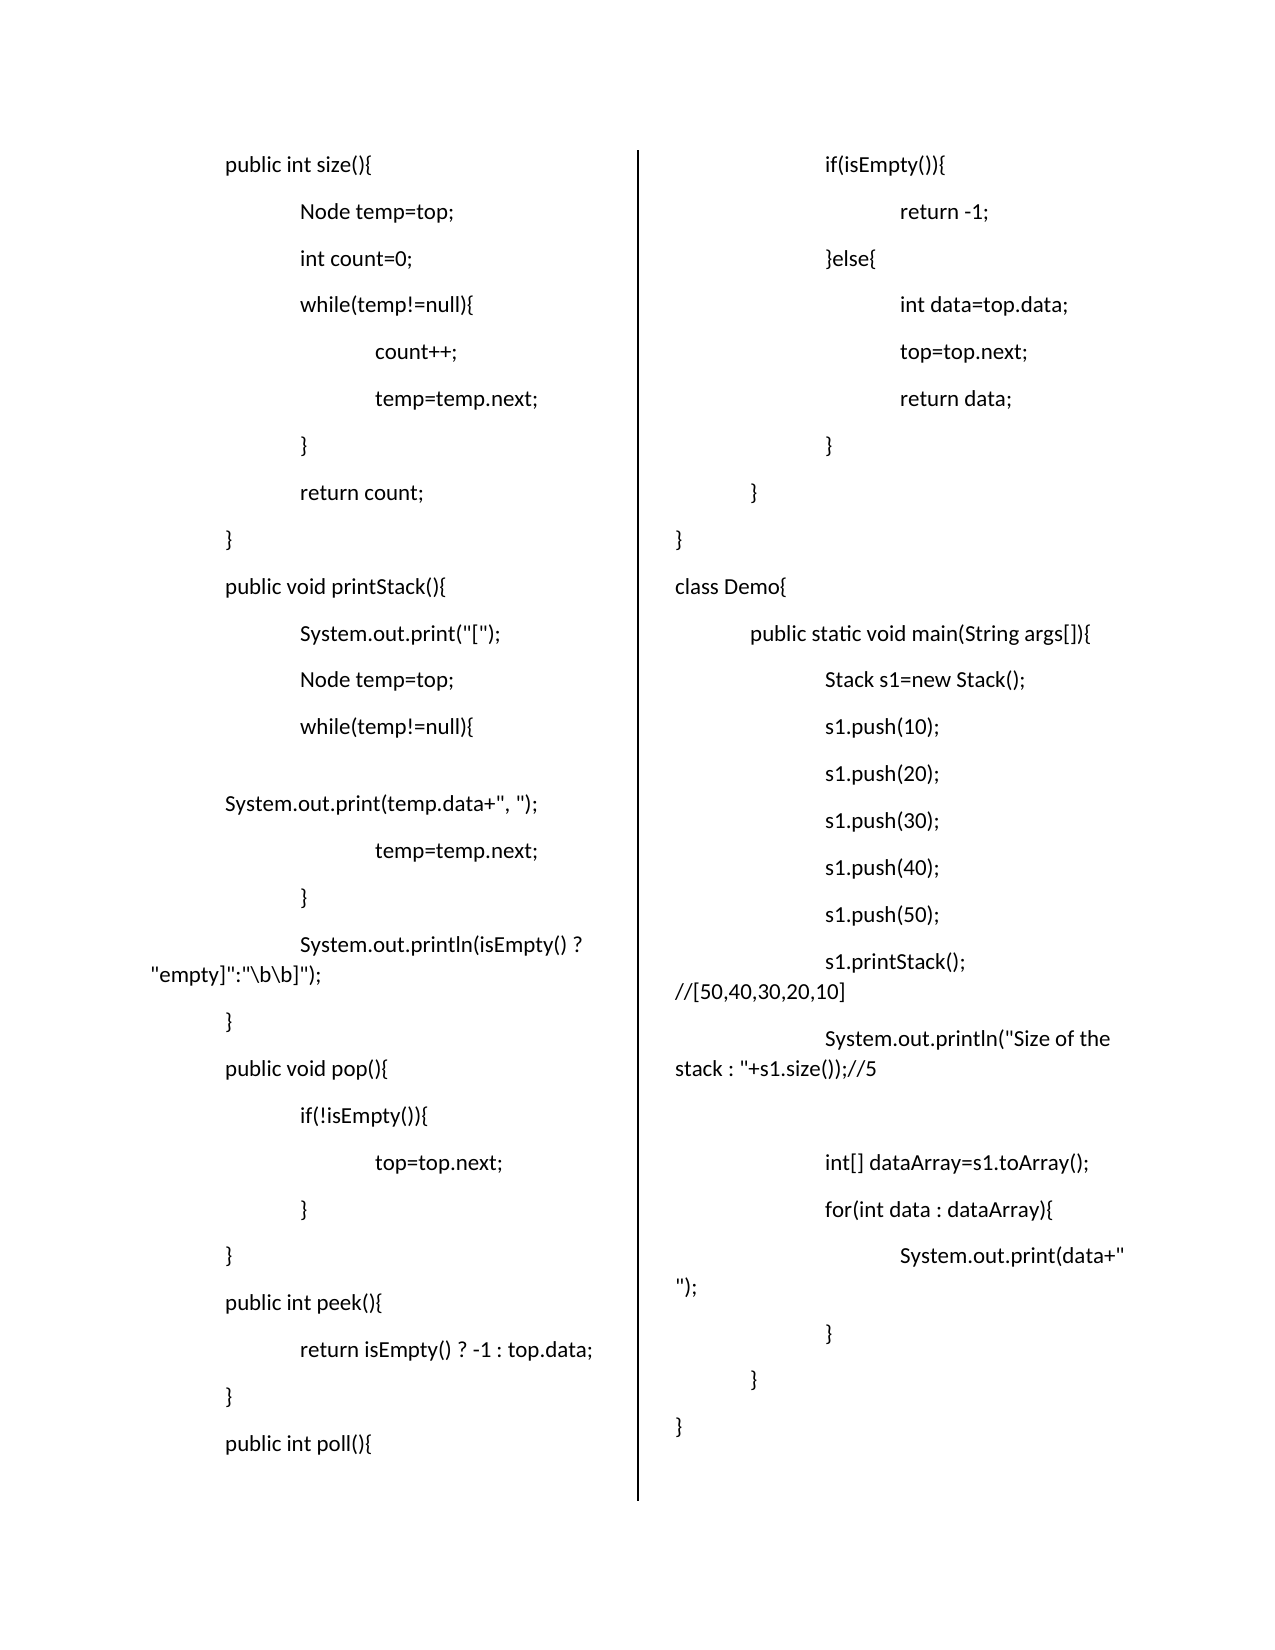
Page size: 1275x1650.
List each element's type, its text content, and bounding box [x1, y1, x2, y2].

text System.out.print(data+" "); [675, 1242, 1125, 1300]
text while(temp!=null){ [150, 712, 600, 741]
text int count=0; [150, 244, 600, 272]
text } [150, 1242, 600, 1270]
text System.out.println("Size of the stack : "+s1.size());//5 [675, 1024, 1125, 1082]
text s1.push(50); [675, 900, 1125, 928]
text }else{ [675, 244, 1125, 272]
text } [675, 1366, 1125, 1394]
text while(temp!=null){ [150, 291, 600, 319]
text int[] dataArray=s1.toArray(); [675, 1148, 1125, 1176]
text System.out.println(isEmpty() ? "empty]":"\b\b]"); [150, 930, 600, 988]
text return count; [150, 478, 600, 506]
text public int peek(){ [150, 1288, 600, 1317]
text System.out.print(temp.data+", "); [150, 759, 600, 818]
text return data; [675, 384, 1125, 412]
text } [150, 1007, 600, 1035]
text } [675, 1412, 1125, 1441]
text System.out.print("["); [150, 619, 600, 647]
text temp=temp.next; [150, 836, 600, 864]
text } [150, 1195, 600, 1223]
text s1.push(30); [675, 806, 1125, 834]
text top=top.next; [150, 1148, 600, 1176]
text public int poll(){ [150, 1429, 600, 1457]
text public void pop(){ [150, 1054, 600, 1082]
text count++; [150, 337, 600, 366]
text temp=temp.next; [150, 384, 600, 412]
text public void printStack(){ [150, 572, 600, 600]
text public static void main(String args[]){ [675, 619, 1125, 647]
text if(isEmpty()){ [675, 150, 1125, 178]
text s1.push(20); [675, 759, 1125, 787]
text s1.push(10); [675, 712, 1125, 741]
text } [150, 431, 600, 459]
text public int size(){ [150, 150, 600, 178]
text top=top.next; [675, 337, 1125, 366]
text return -1; [675, 197, 1125, 225]
text } [150, 1382, 600, 1410]
text } [675, 431, 1125, 459]
text Stack s1=new Stack(); [675, 666, 1125, 694]
text } [675, 525, 1125, 553]
text for(int data : dataArray){ [675, 1195, 1125, 1223]
text } [150, 883, 600, 911]
text Node temp=top; [150, 197, 600, 225]
text } [675, 478, 1125, 506]
text class Demo{ [675, 572, 1125, 600]
text int data=top.data; [675, 291, 1125, 319]
text s1.push(40); [675, 853, 1125, 881]
text s1.printStack(); //[50,40,30,20,10] [675, 947, 1125, 1005]
text } [675, 1319, 1125, 1347]
text Node temp=top; [150, 666, 600, 694]
text } [150, 525, 600, 553]
text return isEmpty() ? -1 : top.data; [150, 1335, 600, 1363]
text if(!isEmpty()){ [150, 1101, 600, 1129]
